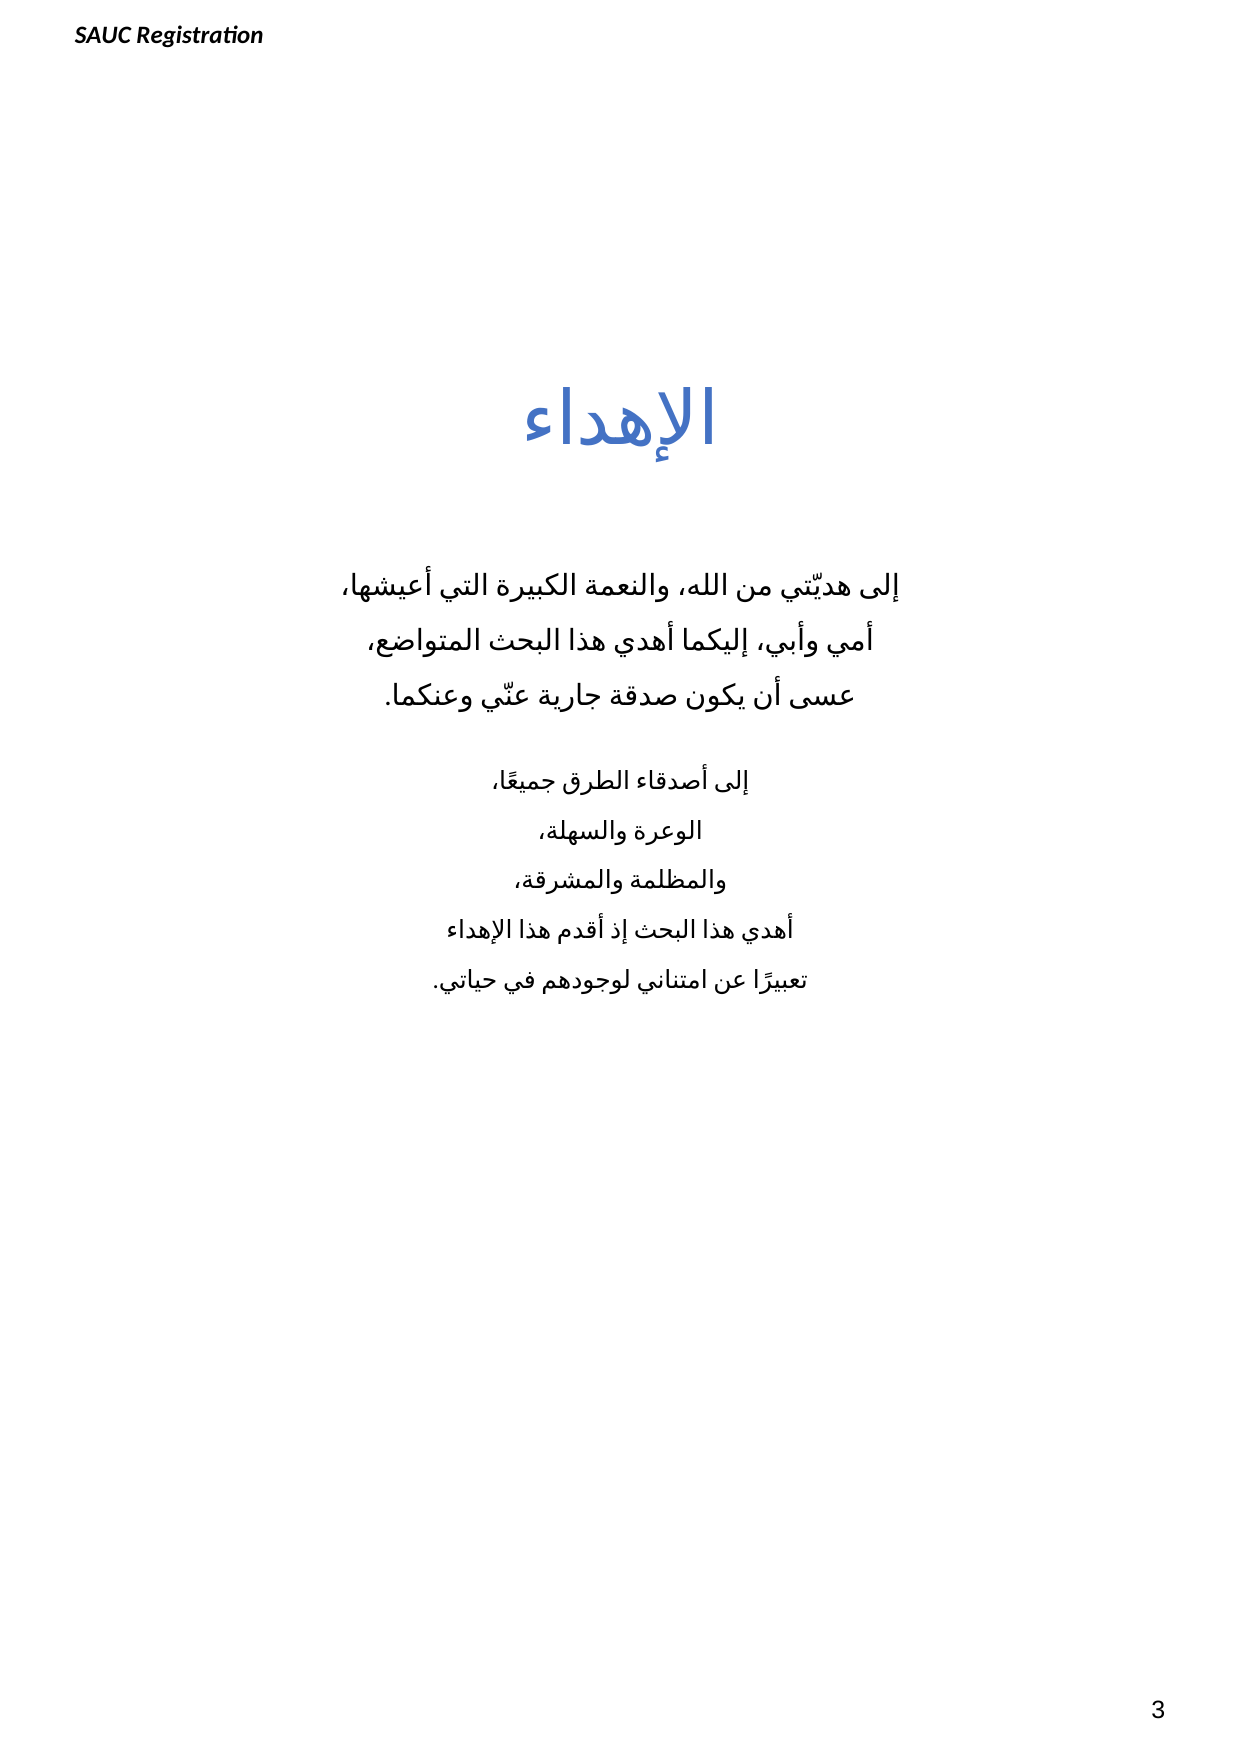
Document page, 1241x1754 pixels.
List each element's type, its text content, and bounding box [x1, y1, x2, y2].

text الوعرة والسهلة، [75, 815, 1165, 846]
text أمي وأبي، إليكما أهدي هذا البحث المتواضع، [75, 622, 1165, 658]
text إلى أصدقاء الطرق جميعًا، [75, 732, 1165, 796]
text والمظلمة والمشرقة، [75, 864, 1165, 895]
text تعبيرًا عن امتناني لوجودهم في حياتي. [75, 964, 1165, 1027]
text الإهداء [75, 372, 1165, 463]
text أهدي هذا البحث إذ أقدم هذا الإهداء [75, 914, 1165, 945]
text عسى أن يكون صدقة جارية عنّي وعنكما. [75, 677, 1165, 713]
text إلى هديّتي من الله، والنعمة الكبيرة التي أعيشها، [75, 567, 1165, 603]
